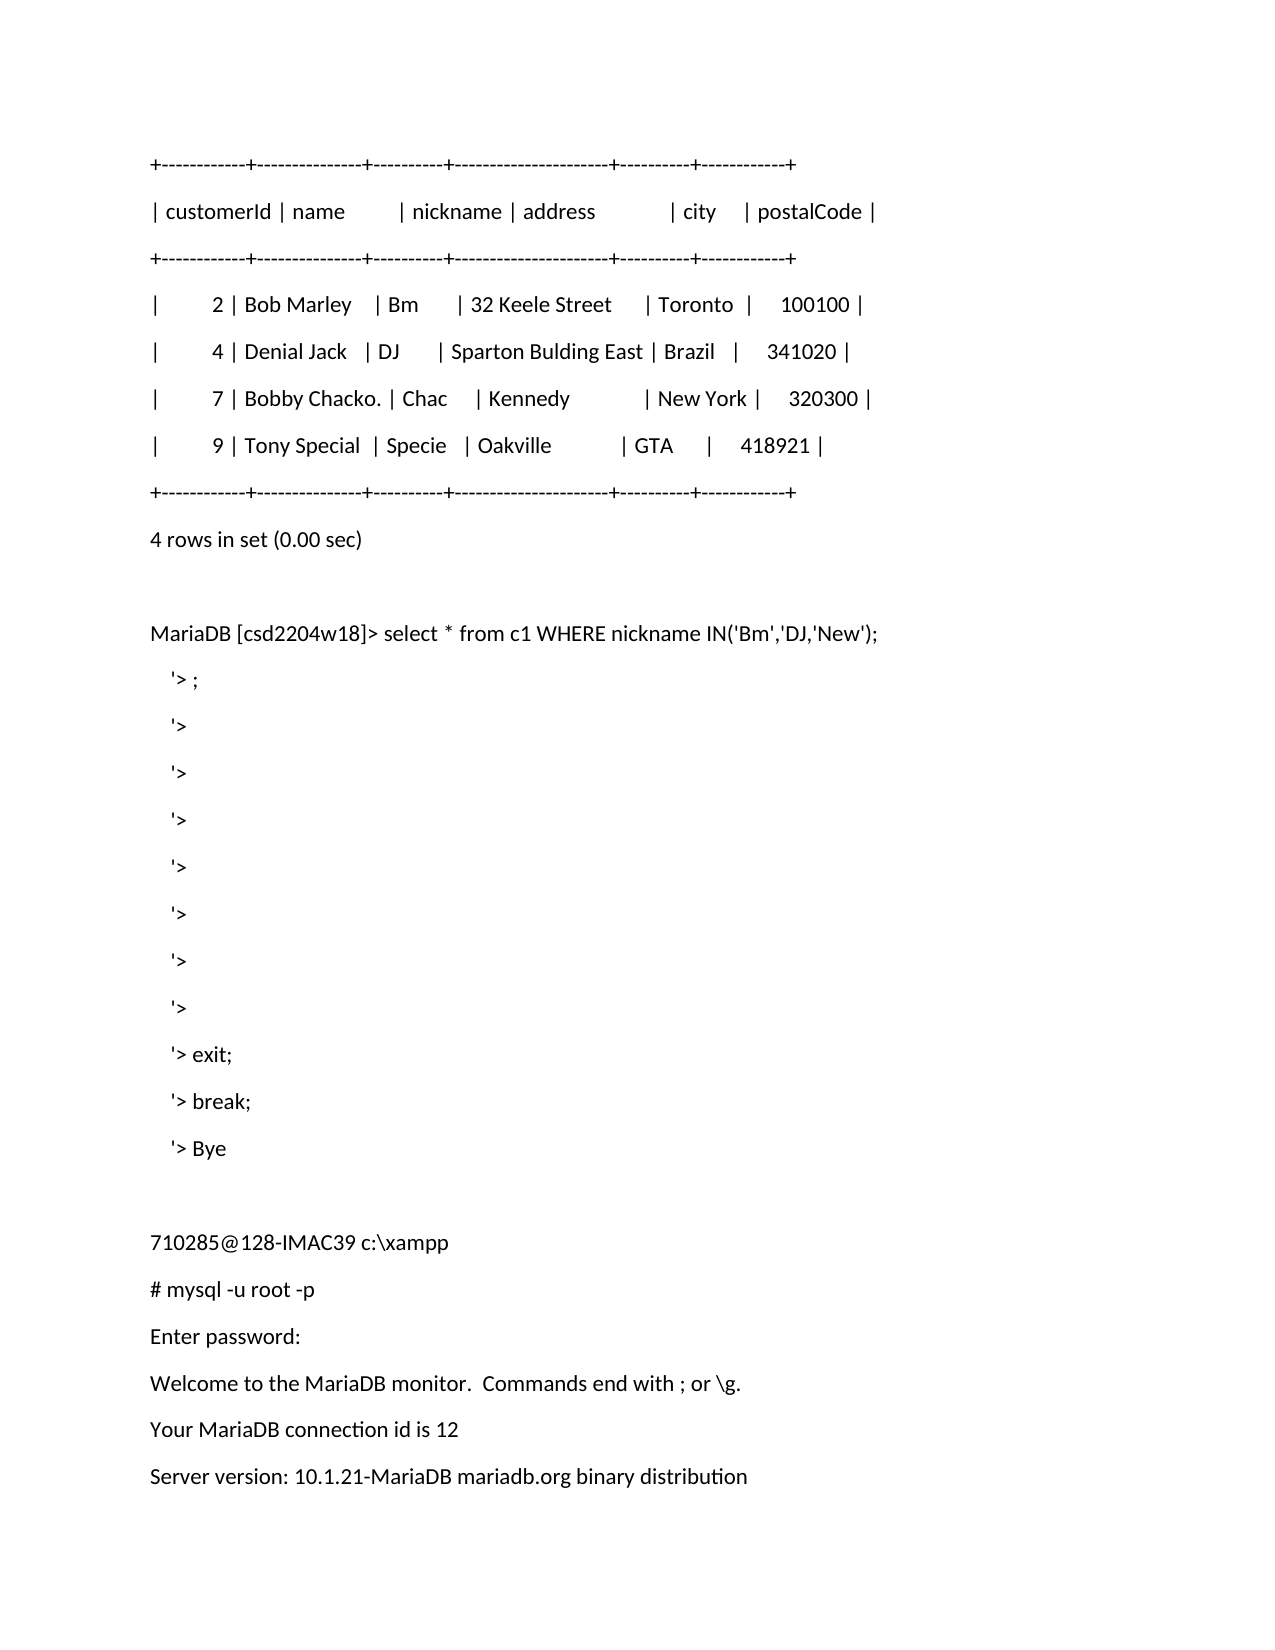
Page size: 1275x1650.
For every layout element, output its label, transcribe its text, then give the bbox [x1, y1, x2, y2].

text '> break; [150, 1087, 1125, 1116]
text '> [150, 900, 1125, 928]
text '> [150, 759, 1125, 787]
text | customerId | name | nickname | address | city | postalCode | [150, 197, 1125, 225]
text | 2 | Bob Marley | Bm | 32 Keele Street | Toronto | 100100 | [150, 291, 1125, 319]
text +------------+---------------+----------+----------------------+----------+------------+ [150, 244, 1125, 272]
text 710285@128-IMAC39 c:\xampp [150, 1228, 1125, 1256]
text Server version: 10.1.21-MariaDB mariadb.org binary distribution [150, 1462, 1125, 1491]
text Welcome to the MariaDB monitor. Commands end with ; or \g. [150, 1369, 1125, 1397]
text # mysql -u root -p [150, 1275, 1125, 1303]
text +------------+---------------+----------+----------------------+----------+------------+ [150, 478, 1125, 506]
text | 4 | Denial Jack | DJ | Sparton Bulding East | Brazil | 341020 | [150, 337, 1125, 366]
text '> ; [150, 666, 1125, 694]
text MariaDB [csd2204w18]> select * from c1 WHERE nickname IN('Bm','DJ,'New'); [150, 619, 1125, 647]
text '> [150, 712, 1125, 741]
text '> Bye [150, 1134, 1125, 1162]
text '> [150, 947, 1125, 975]
text | 9 | Tony Special | Specie | Oakville | GTA | 418921 | [150, 431, 1125, 459]
text '> [150, 853, 1125, 881]
text | 7 | Bobby Chacko. | Chac | Kennedy | New York | 320300 | [150, 384, 1125, 412]
text 4 rows in set (0.00 sec) [150, 525, 1125, 553]
text Enter password: [150, 1322, 1125, 1350]
text '> [150, 806, 1125, 834]
text '> exit; [150, 1041, 1125, 1069]
text '> [150, 994, 1125, 1022]
text +------------+---------------+----------+----------------------+----------+------------+ [150, 150, 1125, 178]
text Your MariaDB connection id is 12 [150, 1416, 1125, 1444]
